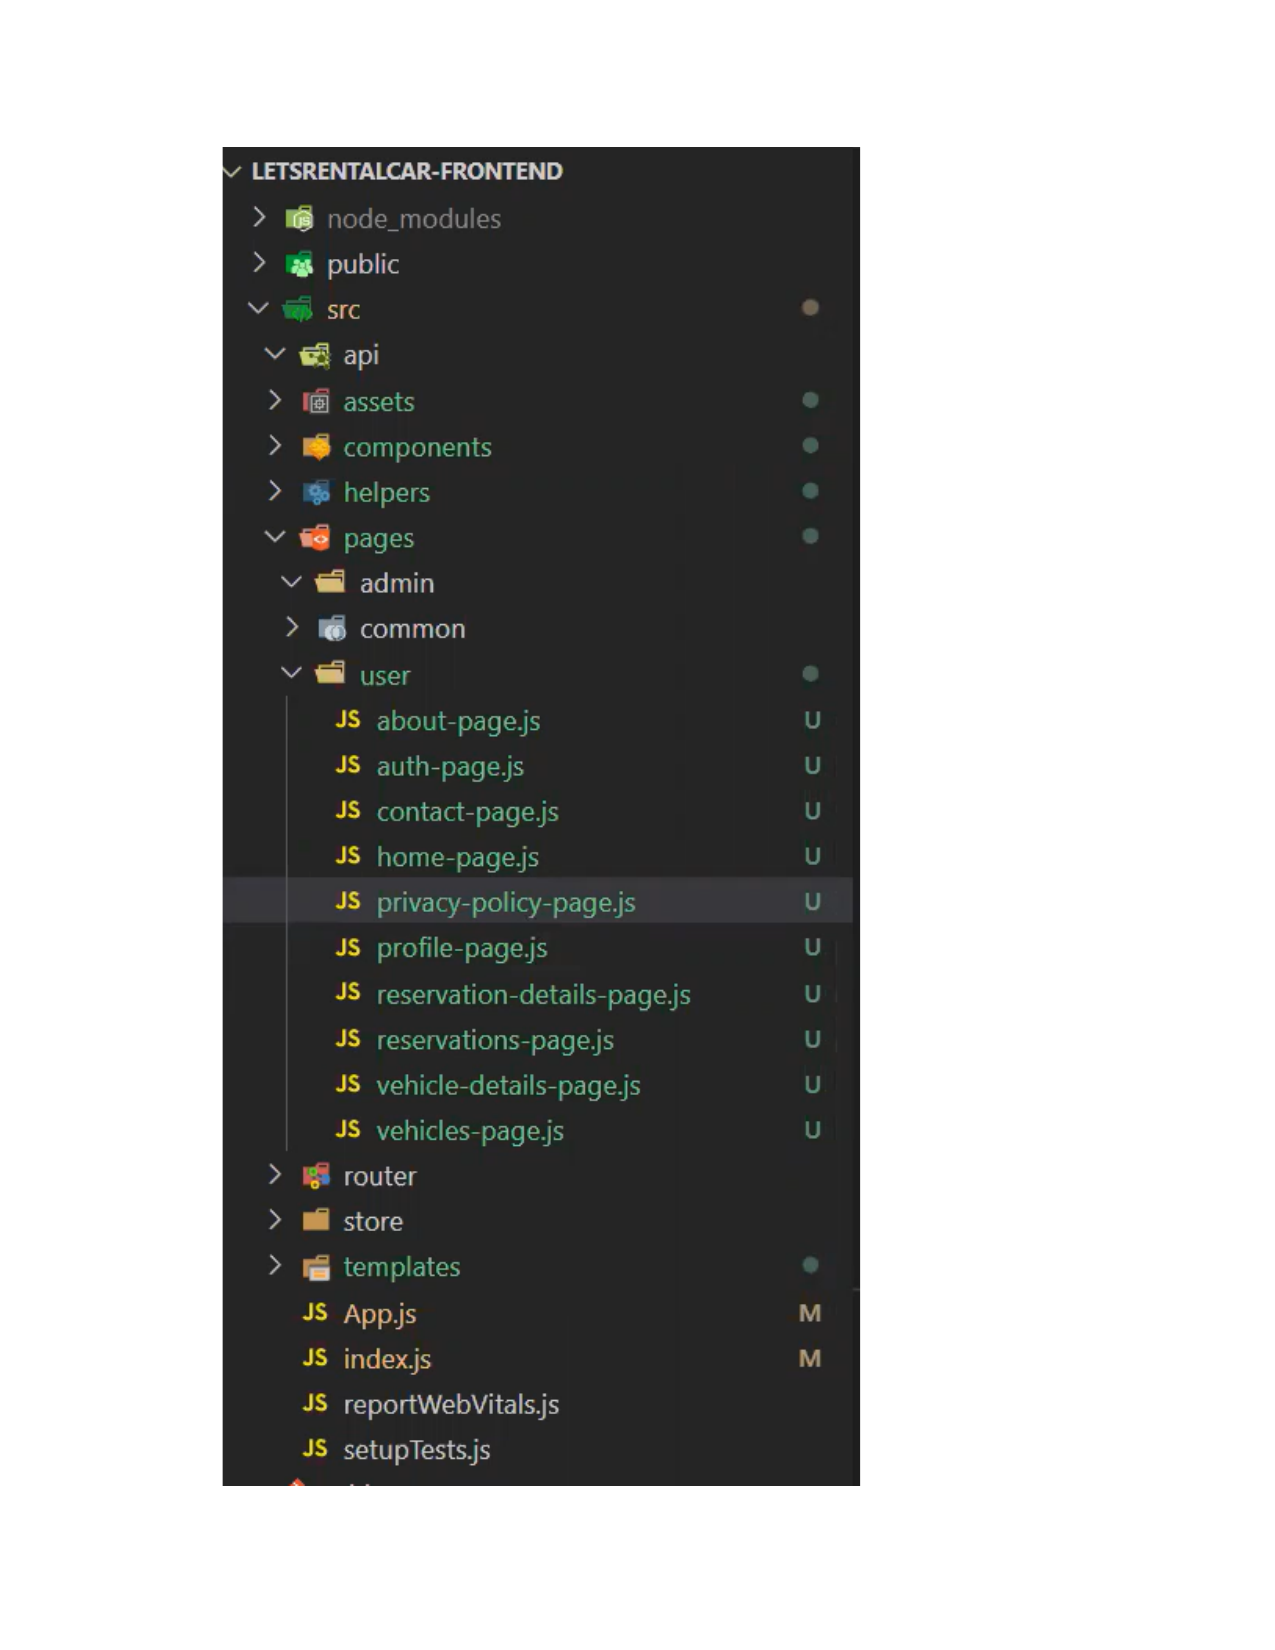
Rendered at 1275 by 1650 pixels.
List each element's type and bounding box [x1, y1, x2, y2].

picture [222, 147, 861, 1486]
